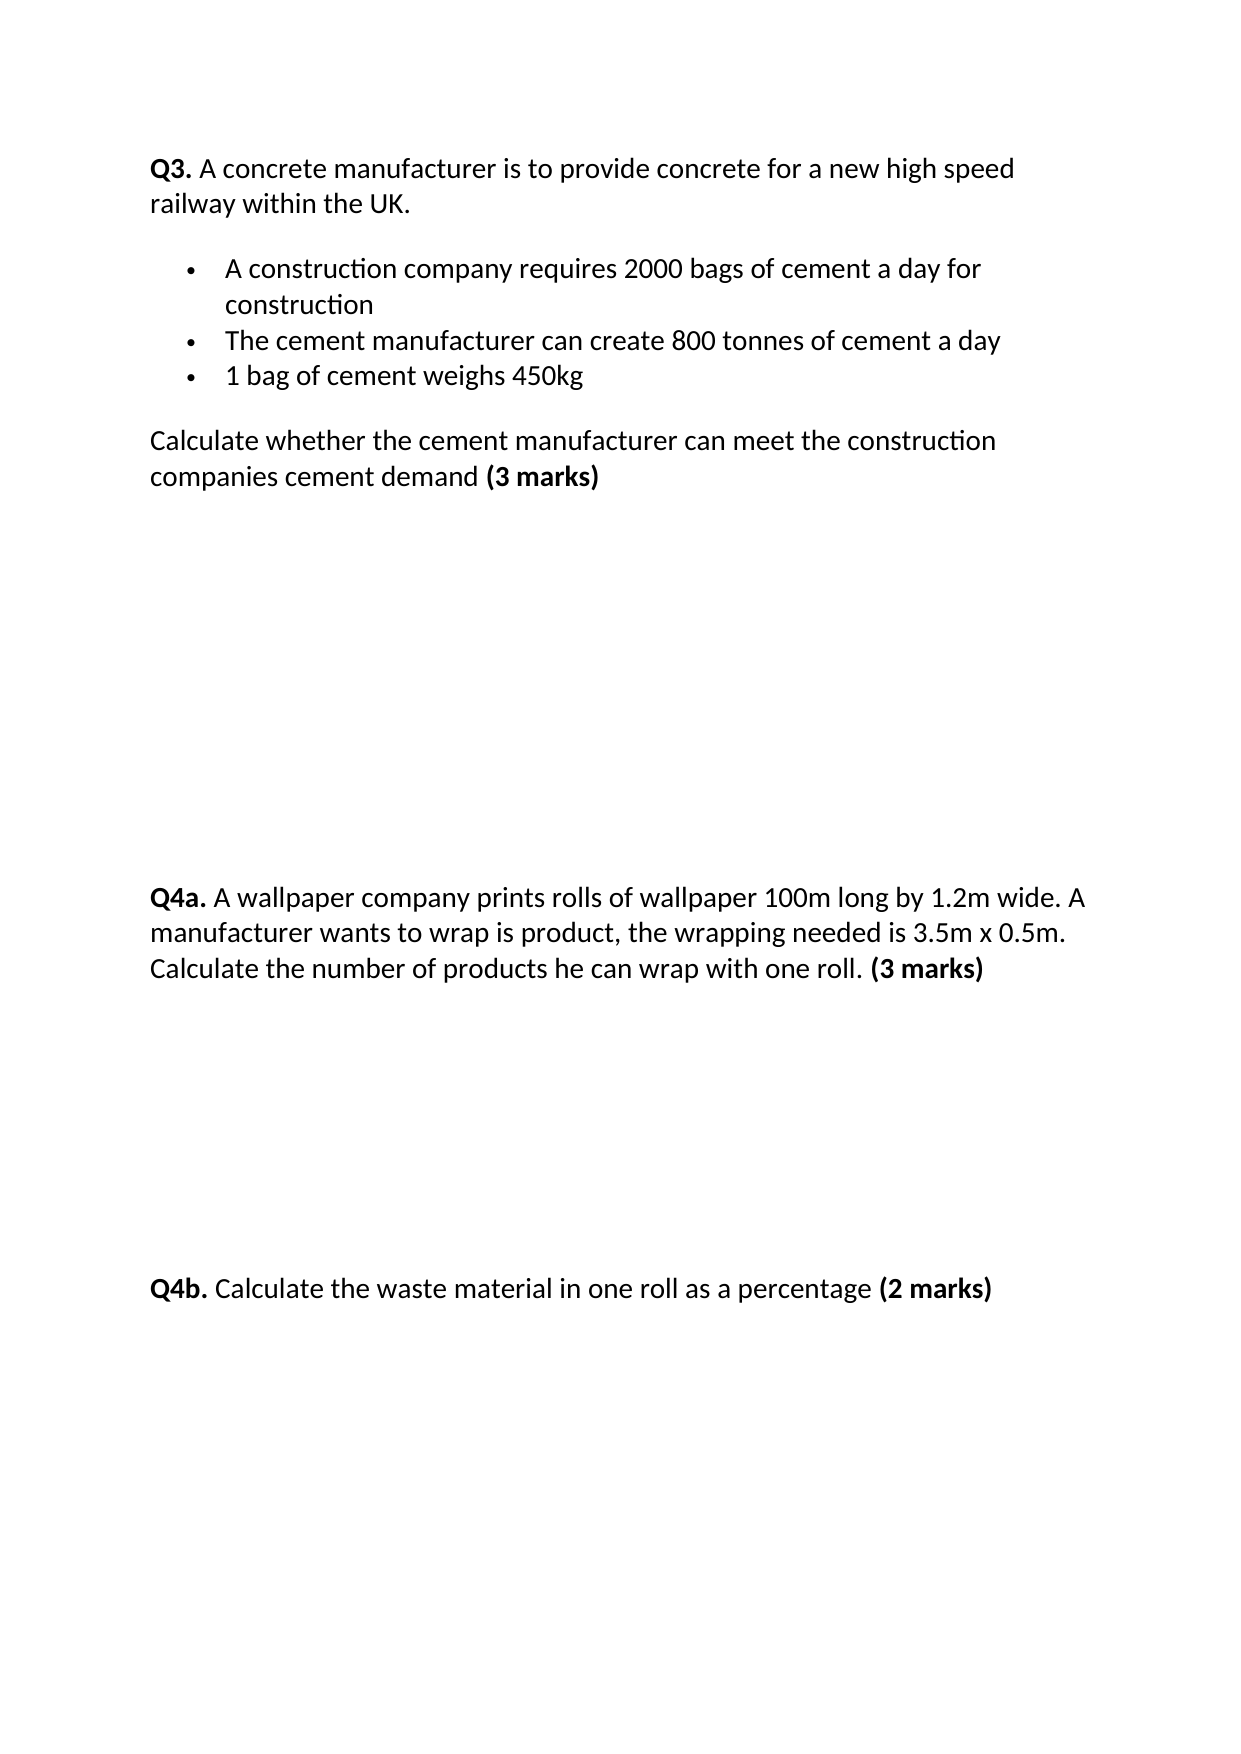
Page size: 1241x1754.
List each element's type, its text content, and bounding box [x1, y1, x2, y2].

text Q3. A concrete manufacturer is to provide concrete for a new high speed railway within the UK. [150, 150, 1090, 221]
text Q4b. Calculate the waste material in one roll as a percentage (2 marks) [150, 1271, 1090, 1306]
text Calculate whether the cement manufacturer can meet the construction companies cement demand (3 marks) [150, 422, 1090, 493]
list 1 bag of cement weighs 450kg [187, 357, 1090, 393]
list A construction company requires 2000 bags of cement a day for construction [187, 250, 1090, 322]
list The cement manufacturer can create 800 tonnes of cement a day [187, 322, 1090, 357]
text Q4a. A wallpaper company prints rolls of wallpaper 100m long by 1.2m wide. A manufacturer wants to wrap is product, the wrapping needed is 3.5m x 0.5m. Calculate the number of products he can wrap with one roll. (3 marks) [150, 879, 1090, 986]
